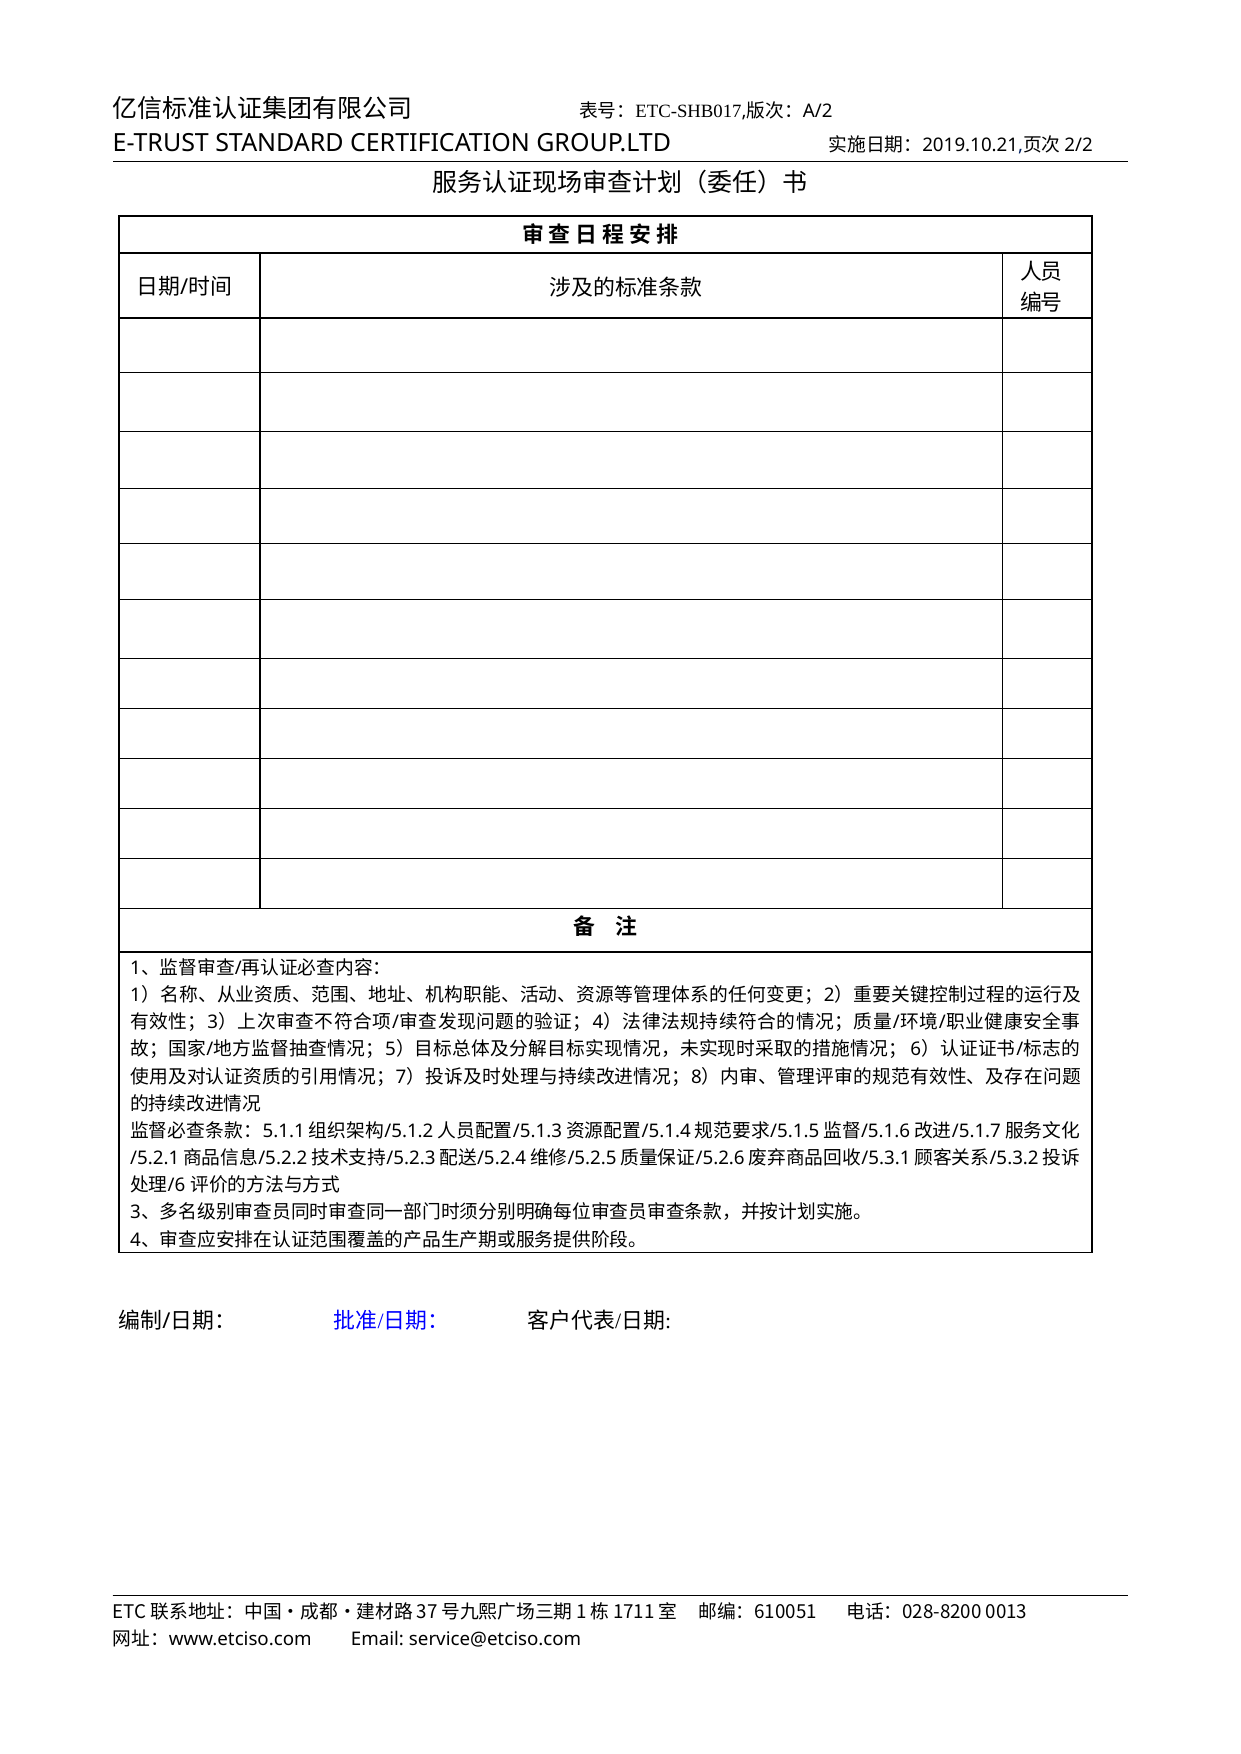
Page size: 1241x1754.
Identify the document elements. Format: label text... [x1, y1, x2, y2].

table_cell [1003, 709, 1091, 758]
table_cell [1003, 859, 1091, 908]
table_cell [261, 489, 1002, 543]
table_cell [261, 544, 1002, 599]
table_cell [120, 759, 259, 808]
table_cell [261, 319, 1002, 372]
table_cell [261, 600, 1002, 658]
table_cell [1003, 432, 1091, 488]
table_cell [1003, 600, 1091, 658]
table_cell [1003, 319, 1091, 372]
table_cell [261, 659, 1002, 708]
text 编制/日期： 批准/日期： 客户代表/日期: [112, 1303, 1128, 1335]
table_cell 人员 编号 [1003, 254, 1091, 317]
table_cell [120, 489, 259, 543]
table_cell [120, 659, 259, 708]
table_cell [1003, 809, 1091, 858]
table_cell [1003, 373, 1091, 431]
table_cell 1、监督审查/再认证必查内容： 1）名称、从业资质、范围、地址、机构职能、活动、资源等管理体系的任何变更；2）重要关键控制过程的运行及有效性；3）上次审查不符合项/审查发现问题的验证；4）法律法规持续符合的情况；质量/环境/职业健康安全事故；国家/地方监督抽查情况；5）目标总体及分解目标实现情况，未实现时采取的措施情况；6）认证证书/标志的使用及对认证资质的引用情况；7）投诉及时处理与持续改进情况；8）内审、管理评审的规范有效性、及存在问题的持续改进情况 监督必查条款：5.1.1组织架构/5.1.2人员配置/5.1.3资源配置/5.1.4规范要求/5.1.5监督/5.1.6改进/5.1.7服务文化/5.2.1商品信息/5.2.2技术支持/5.2.3配送/5.2.4维修/5.2.5质量保证/5.2.6废弃商品回收/5.3.1顾客关系/5.3.2投诉处理/6 评价的方法与方式 3、多名级别审查员同时审查同一部门时须分别明确每位审查员审查条款，并按计划实施。 4、审查应安排在认证范围覆盖的产品生产期或服务提供阶段。 [120, 953, 1091, 1252]
table_cell [120, 544, 259, 599]
table_cell [120, 373, 259, 431]
table_cell [120, 859, 259, 908]
table_cell [120, 319, 259, 372]
table_cell [1003, 544, 1091, 599]
table_cell [261, 432, 1002, 488]
table_cell [1003, 489, 1091, 543]
table_cell [261, 759, 1002, 808]
table_cell [120, 709, 259, 758]
table_cell [261, 859, 1002, 908]
table_cell [261, 809, 1002, 858]
table_cell 日期/时间 [120, 254, 259, 317]
table_cell [120, 600, 259, 658]
table_cell [261, 373, 1002, 431]
table_cell 备 注 [120, 909, 1091, 951]
table_header 审 查 日 程 安 排 [120, 217, 1091, 252]
table_cell [120, 432, 259, 488]
table_cell [1003, 659, 1091, 708]
table_cell [120, 809, 259, 858]
table_cell [1003, 759, 1091, 808]
table_cell [261, 709, 1002, 758]
table_cell 涉及的标准条款 [261, 254, 1002, 317]
